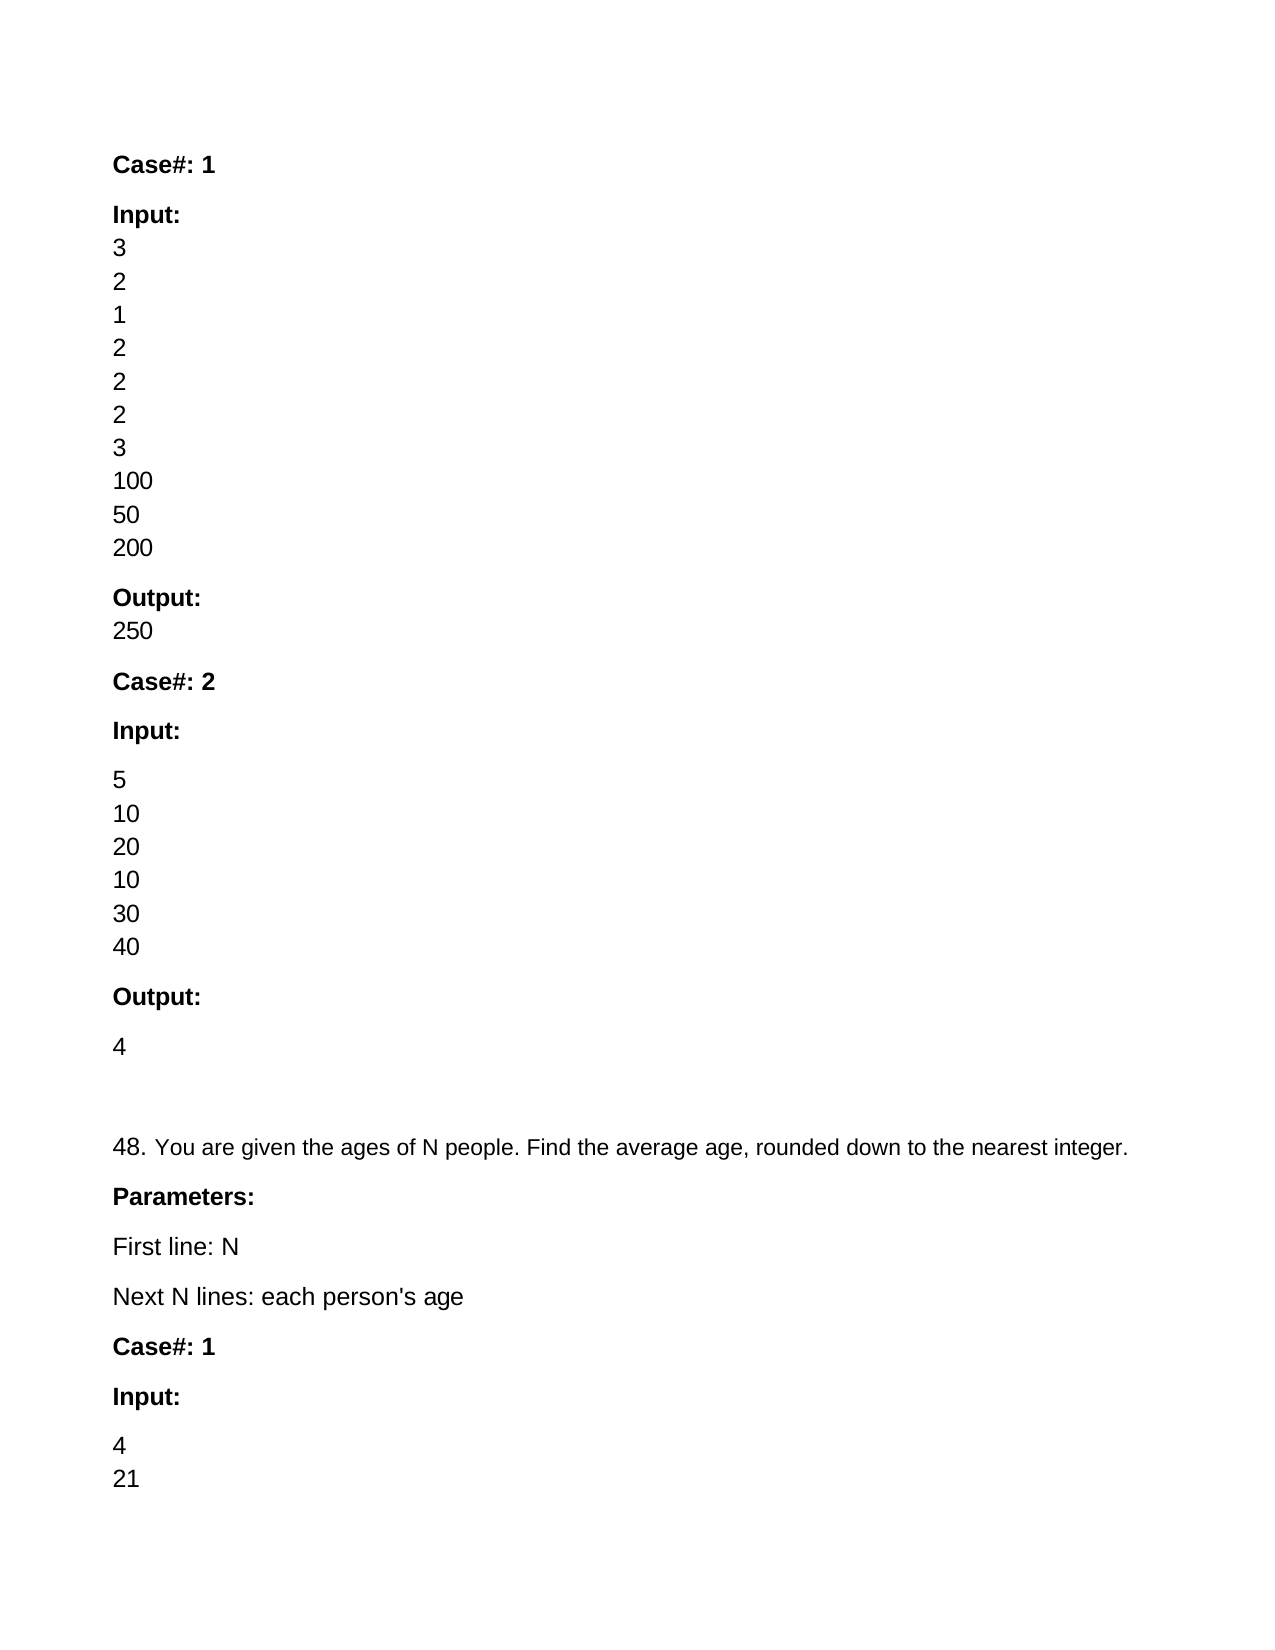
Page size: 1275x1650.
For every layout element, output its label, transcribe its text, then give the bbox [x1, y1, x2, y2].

list You are given the ages of N people. Find the average age, rounded down to the nearest integer. [112, 1132, 1200, 1161]
subtitle Case#: 1 Input: [112, 1332, 216, 1410]
text Input: [112, 200, 1200, 229]
text 50 [112, 500, 1200, 529]
text 10 [112, 866, 1200, 894]
text 2 [112, 267, 1200, 295]
text Next N lines: each person's age [112, 1282, 1200, 1311]
text 3 [112, 233, 1200, 262]
subtitle Case#: 2 Input: [112, 666, 216, 745]
text 5 [112, 766, 1200, 794]
subtitle Parameters: [112, 1182, 1200, 1211]
subtitle Output: [112, 583, 1200, 612]
text 200 [112, 533, 1200, 562]
text 30 [112, 899, 1200, 927]
text 250 [112, 616, 1200, 645]
text 20 [112, 832, 1200, 861]
text 10 [112, 799, 1200, 828]
text 2 [112, 367, 1200, 395]
text 1 [112, 300, 1200, 328]
text 2 [112, 400, 1200, 428]
text 4 [112, 1032, 1200, 1061]
subtitle Output: [112, 982, 1200, 1011]
subtitle Case#: 1 [112, 150, 1200, 179]
text 21 [112, 1464, 1200, 1493]
text First line: N [112, 1232, 1200, 1261]
text 2 [112, 333, 1200, 362]
text 100 [112, 466, 1200, 495]
text 4 [112, 1431, 1200, 1460]
text 3 [112, 433, 1200, 462]
text 40 [112, 932, 1200, 961]
